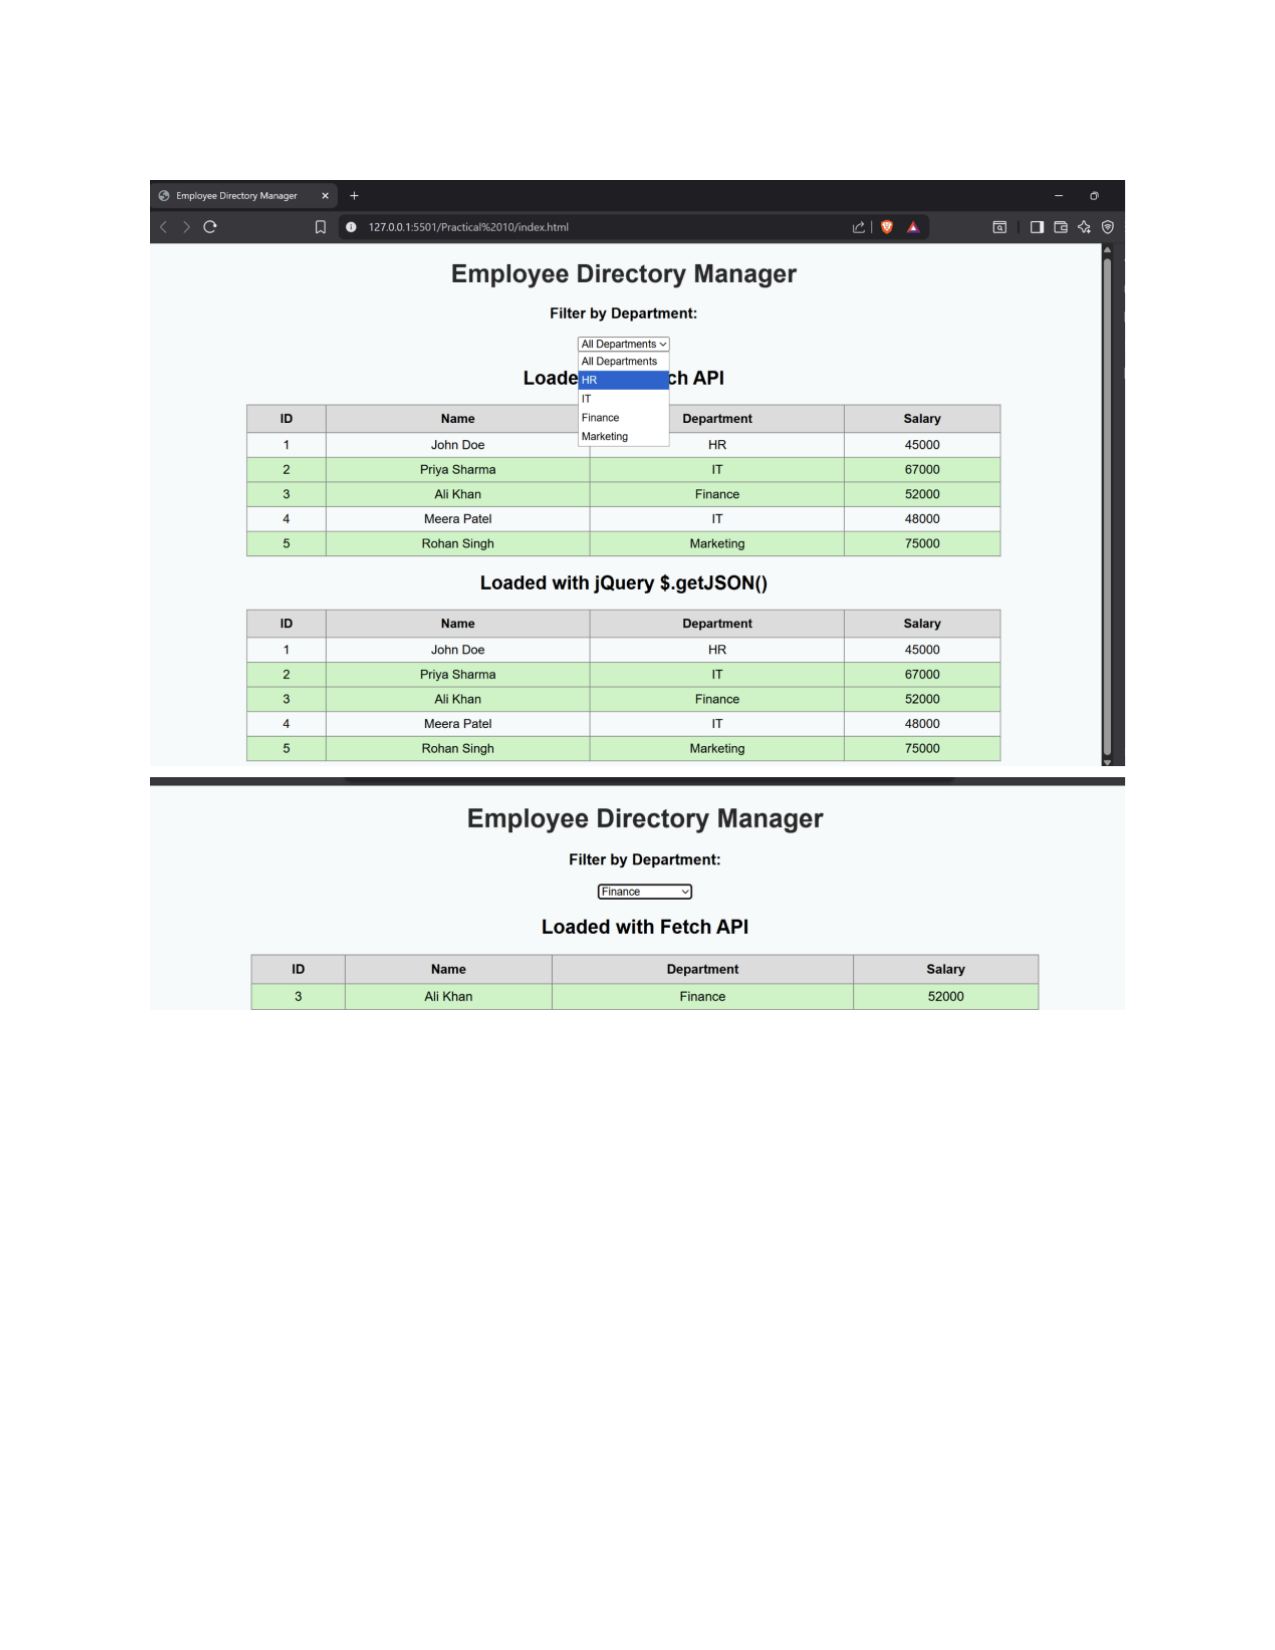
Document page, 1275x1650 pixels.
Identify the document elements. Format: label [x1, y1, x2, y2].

picture [150, 180, 1125, 1010]
